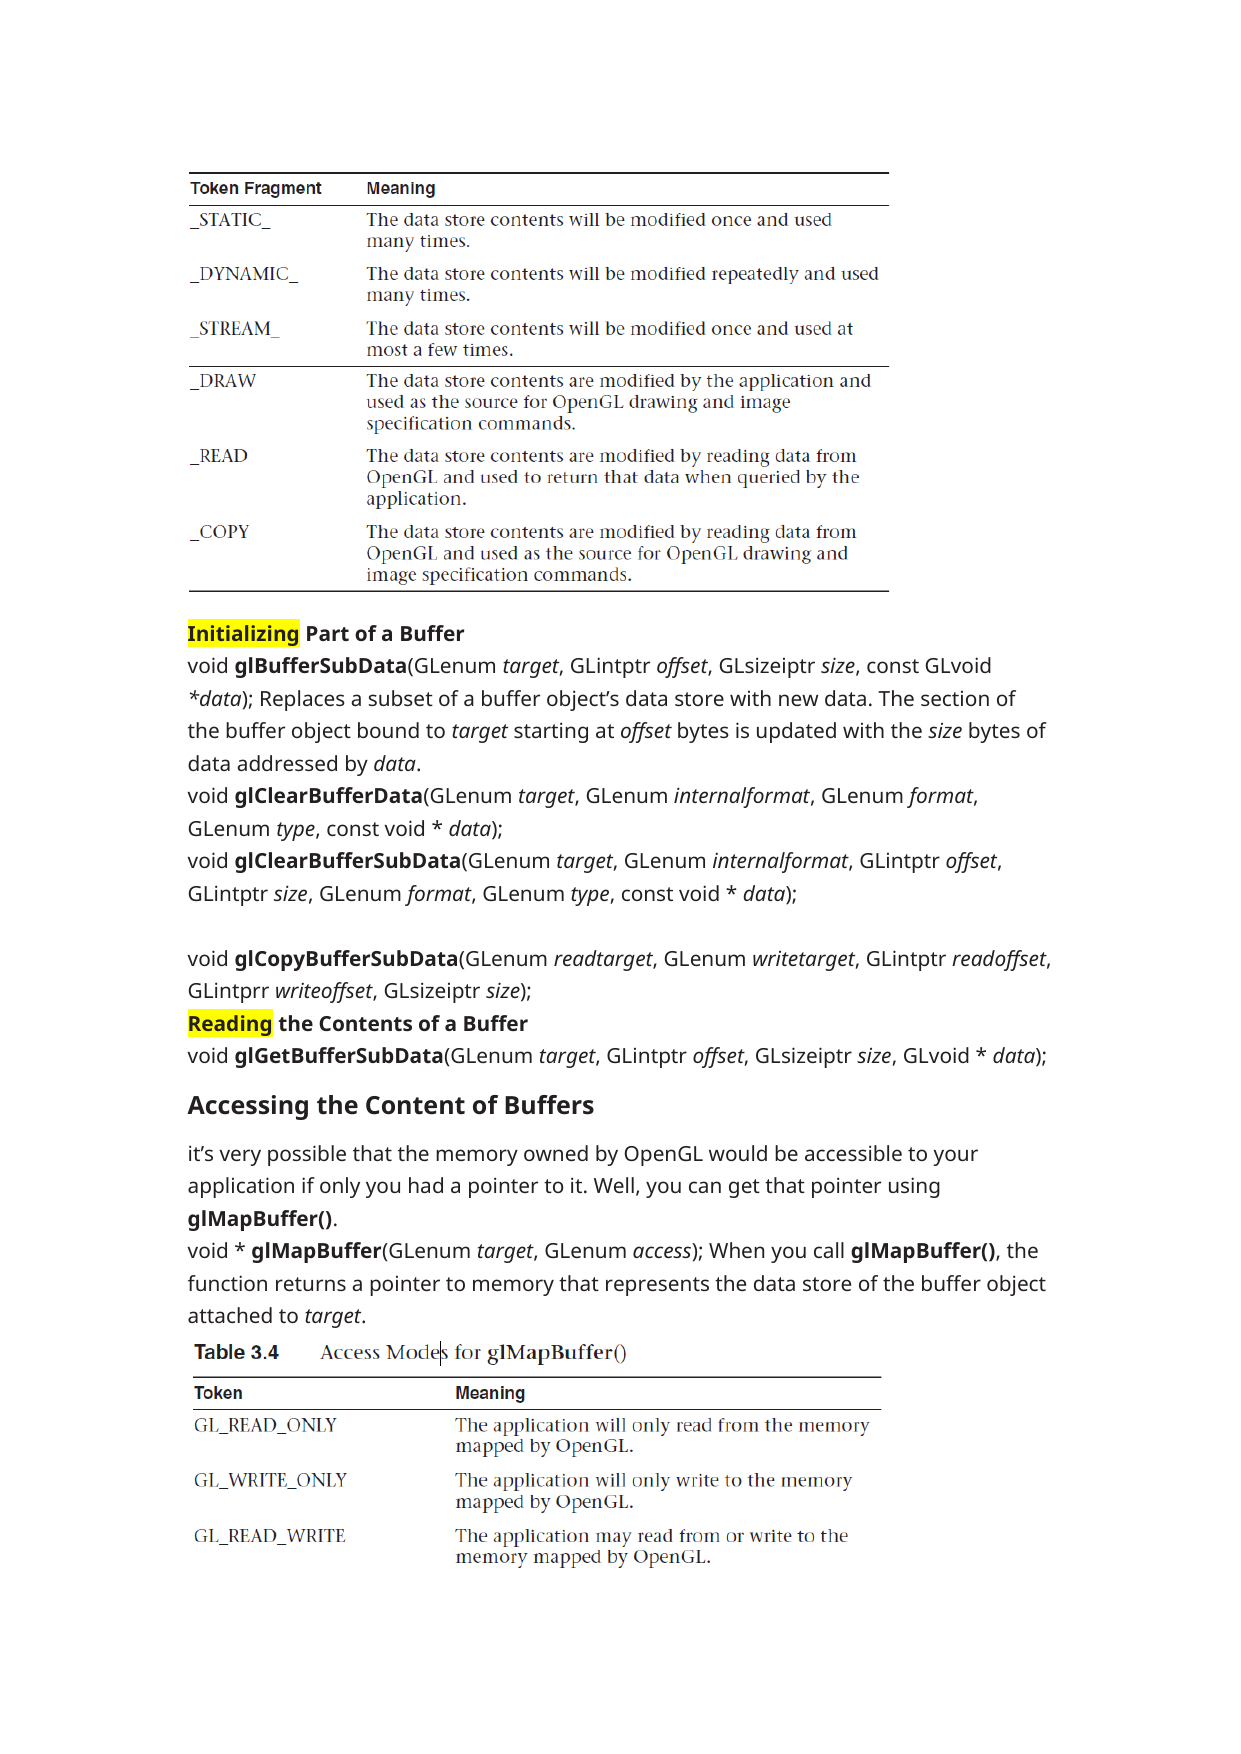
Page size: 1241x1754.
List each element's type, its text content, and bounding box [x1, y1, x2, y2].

picture [187, 1332, 882, 1569]
picture [187, 162, 890, 598]
text void glBufferSubData(GLenum target, GLintptr offset, GLsizeiptr size, const GLvoid *data); Replaces a subset of a buffer object’s data store with new data. The section of the buffer object bound to target starting at offset bytes is updated with the size bytes of data addressed by data. [187, 649, 1053, 779]
text Accessing the Content of Buffers [187, 1072, 1053, 1137]
text Reading the Contents of a Buffer [187, 1007, 1053, 1039]
text void glCopyBufferSubData(GLenum readtarget, GLenum writetarget, GLintptr readoffset, [187, 942, 1053, 974]
text void glClearBufferData(GLenum target, GLenum internalformat, GLenum format, GLenum type, const void * data); [187, 779, 1053, 844]
text void glGetBufferSubData(GLenum target, GLintptr offset, GLsizeiptr size, GLvoid * data); [187, 1039, 1053, 1072]
text GLintprr writeoffset, GLsizeiptr size); [187, 974, 1053, 1007]
text Initializing Part of a Buffer [187, 617, 1053, 649]
text it’s very possible that the memory owned by OpenGL would be accessible to your application if only you had a pointer to it. Well, you can get that pointer using glMapBuffer(). [187, 1137, 1053, 1234]
text void * glMapBuffer(GLenum target, GLenum access); When you call glMapBuffer(), the function returns a pointer to memory that represents the data store of the buffer object attached to target. [187, 1234, 1053, 1332]
text void glClearBufferSubData(GLenum target, GLenum internalformat, GLintptr offset, GLintptr size, GLenum format, GLenum type, const void * data); [187, 844, 1053, 909]
